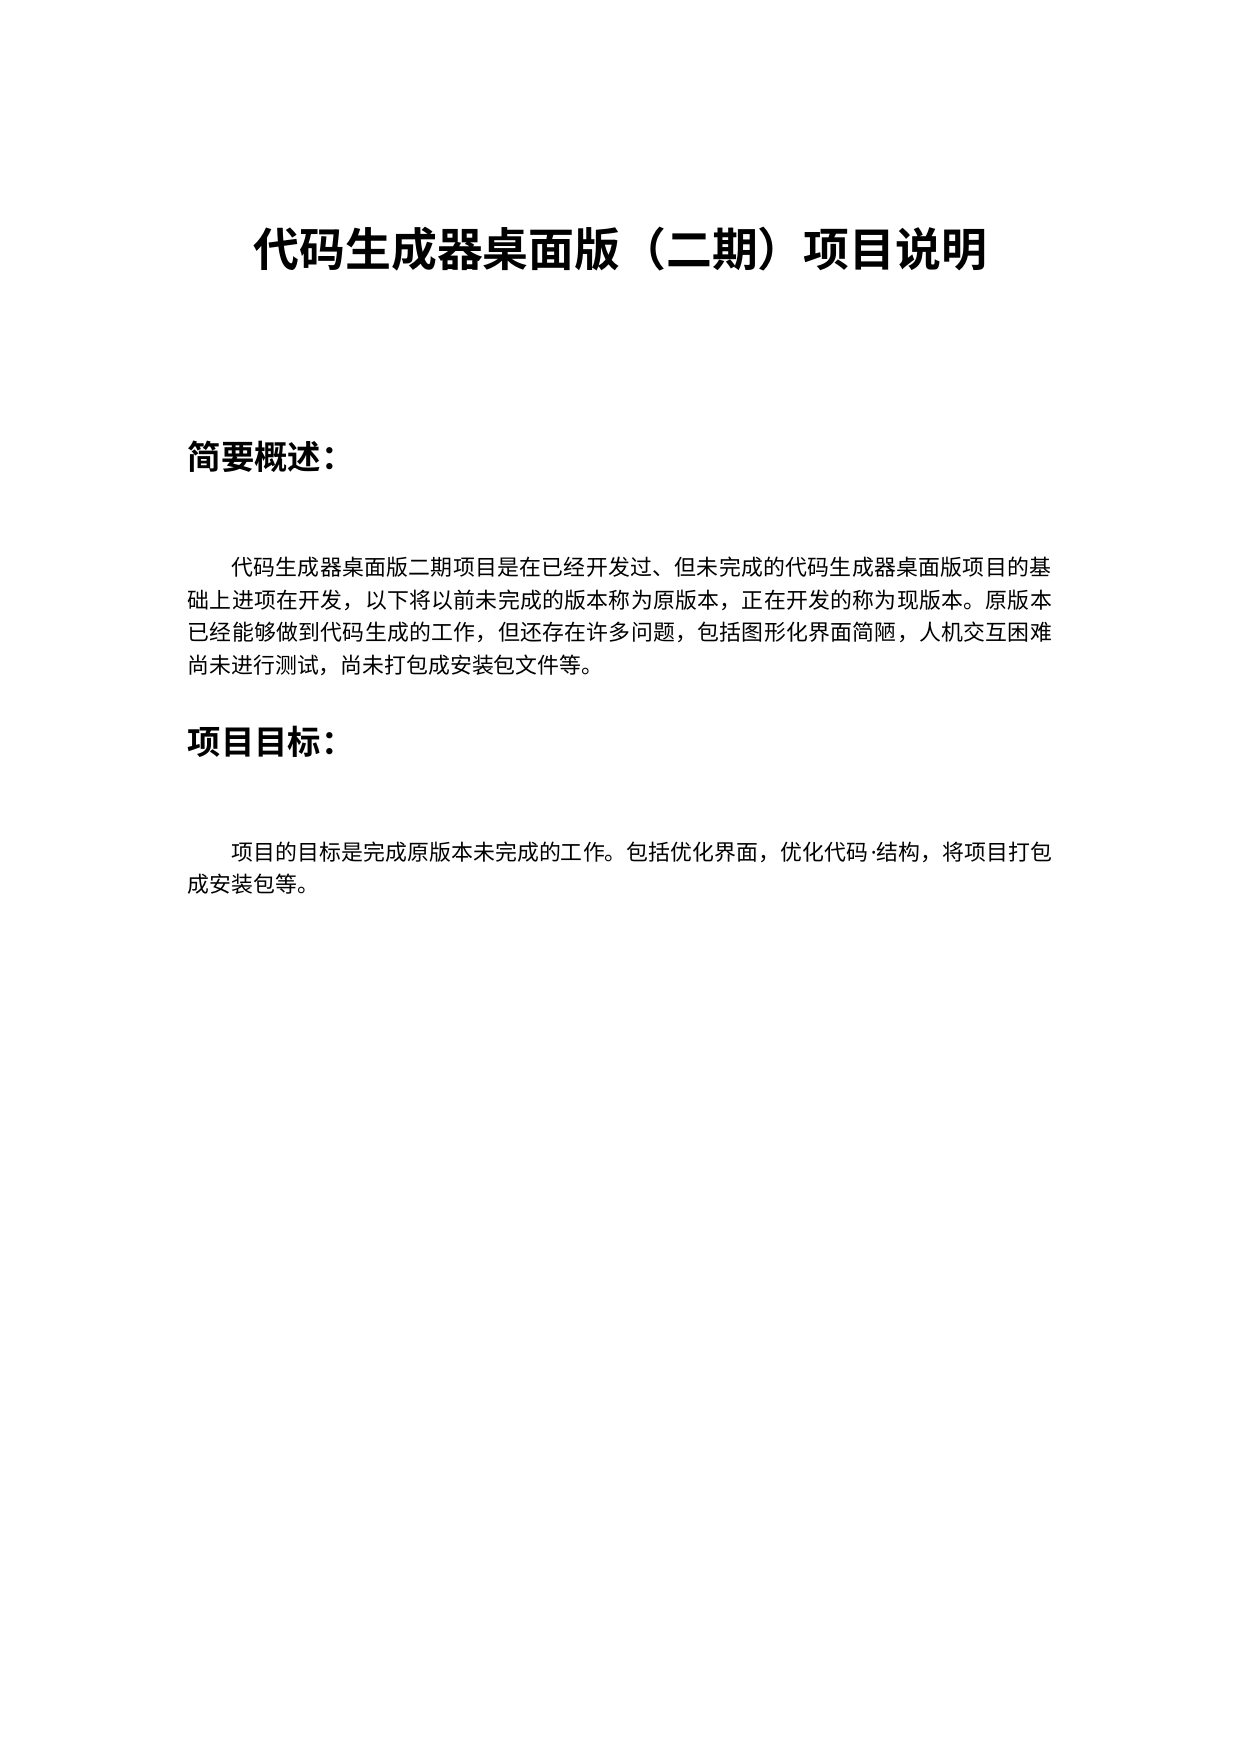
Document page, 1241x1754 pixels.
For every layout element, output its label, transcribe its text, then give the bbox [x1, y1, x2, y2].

subtitle 项目目标： [187, 707, 1053, 772]
subtitle 代码生成器桌面版（二期）项目说明 [187, 197, 1053, 295]
text 代码生成器桌面版二期项目是在已经开发过、但未完成的代码生成器桌面版项目的基础上进项在开发，以下将以前未完成的版本称为原版本，正在开发的称为现版本。原版本已经能够做到代码生成的工作，但还存在许多问题，包括图形化界面简陋，人机交互困难，尚未进行测试，尚未打包成安装包文件等。 [187, 550, 1053, 680]
subtitle 简要概述： [187, 423, 1053, 488]
text 项目的目标是完成原版本未完成的工作。包括优化界面，优化代码·结构，将项目打包成安装包等。 [187, 834, 1053, 899]
